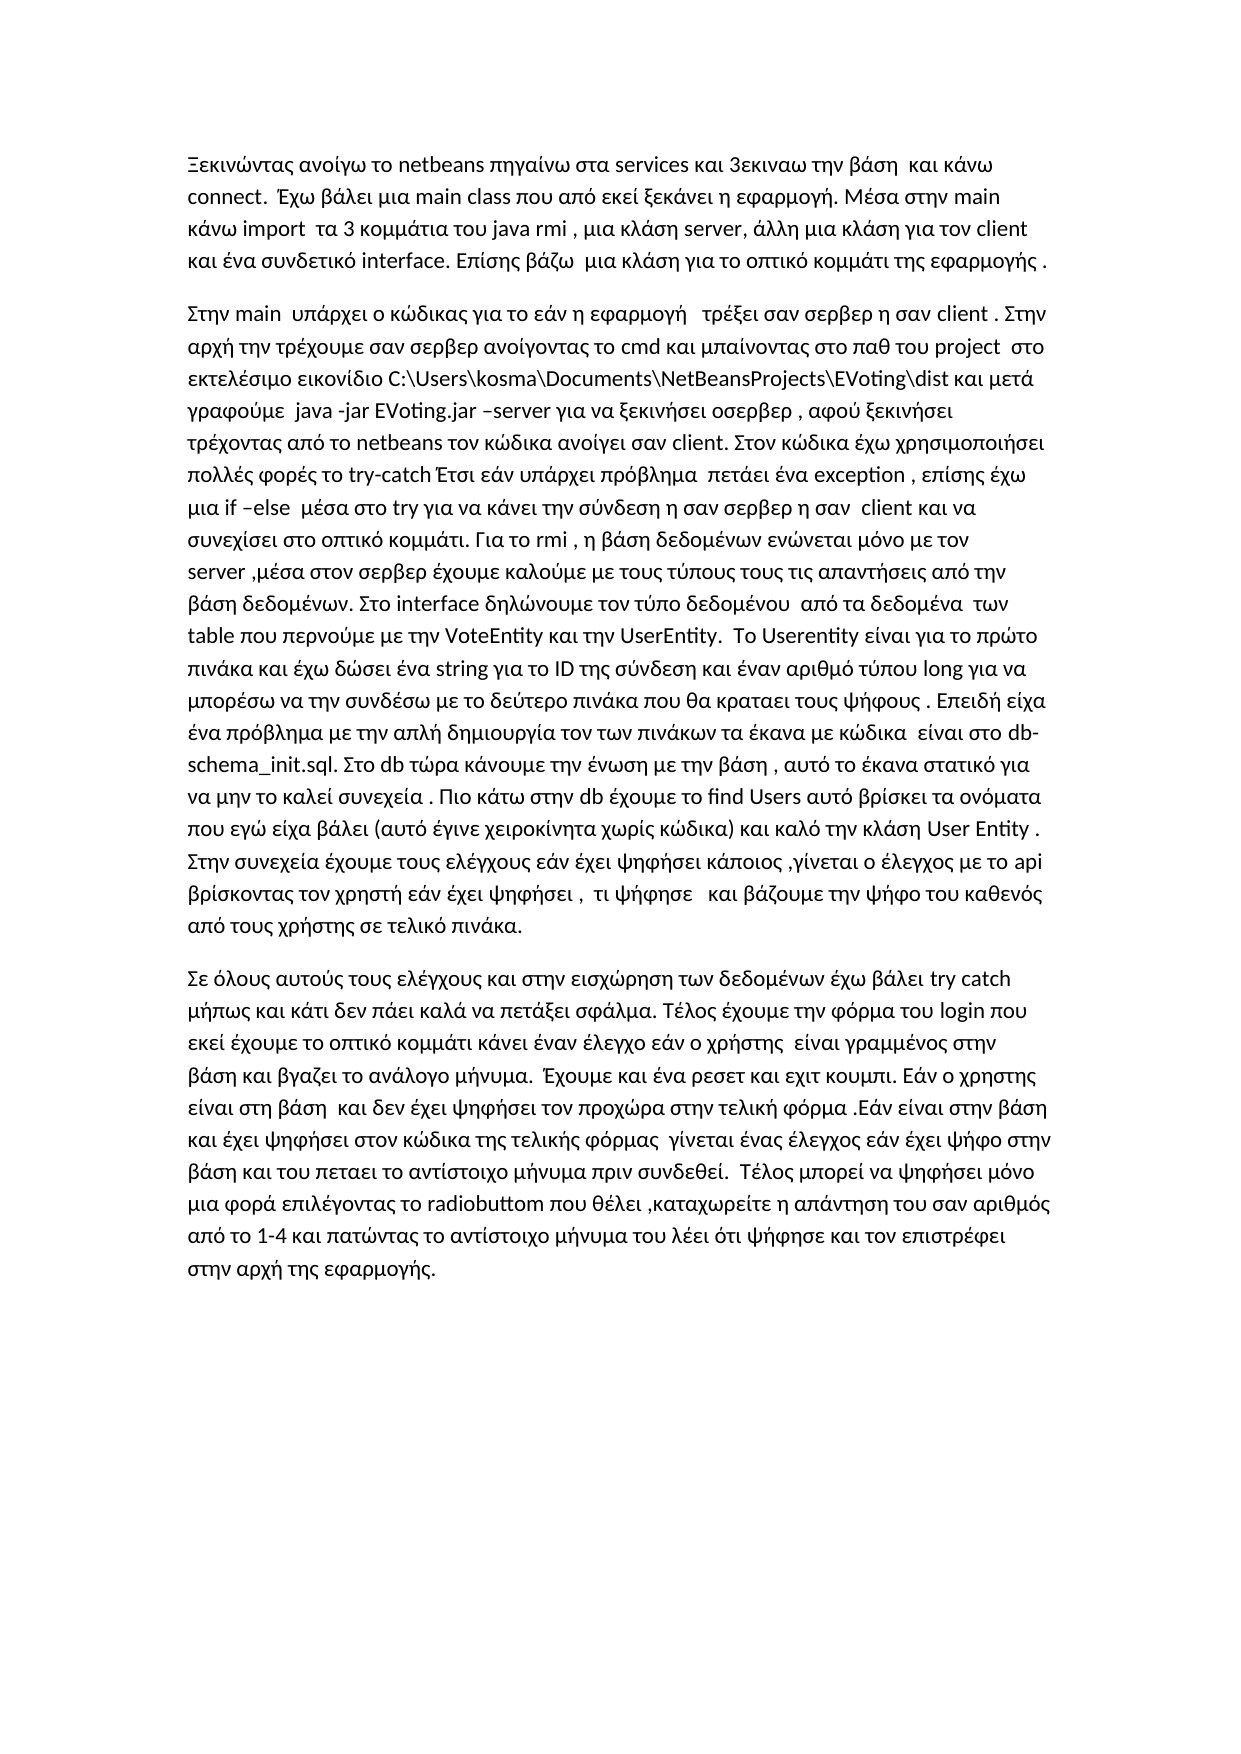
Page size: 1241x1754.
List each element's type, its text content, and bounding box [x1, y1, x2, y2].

text Σε όλους αυτούς τους ελέγχους και στην εισχώρηση των δεδομένων έχω βάλει try catch μήπως και κάτι δεν πάει καλά να πετάξει σφάλμα. Τέλος έχουμε την φόρμα του login που εκεί έχουμε το οπτικό κομμάτι κάνει έναν έλεγχο εάν ο χρήστης είναι γραμμένος στην βάση και βγαζει το ανάλογο μήνυμα. Έχουμε και ένα ρεσετ και εχιτ κουμπι. Εάν ο χρηστης είναι στη βάση και δεν έχει ψηφήσει τον προχώρα στην τελική φόρμα .Εάν είναι στην βάση και έχει ψηφήσει στον κώδικα της τελικής φόρμας γίνεται ένας έλεγχος εάν έχει ψήφο στην βάση και του πεταει το αντίστοιχο μήνυμα πριν συνδεθεί. Τέλος μπορεί να ψηφήσει μόνο μια φορά επιλέγοντας το radiobuttom που θέλει ,καταχωρείτε η απάντηση του σαν αριθμός από το 1-4 και πατώντας το αντίστοιχο μήνυμα του λέει ότι ψήφησε και τον επιστρέφει στην αρχή της εφαρμογής. [187, 964, 1053, 1282]
text Ξεκινώντας ανοίγω το netbeans πηγαίνω στα services και 3εκιναω την βάση και κάνω connect. Έχω βάλει μια main class που από εκεί ξεκάνει η εφαρμογή. Μέσα στην main κάνω import τα 3 κομμάτια του java rmi , μια κλάση server, άλλη μια κλάση για τον client και ένα συνδετικό interface. Επίσης βάζω μια κλάση για το οπτικό κομμάτι της εφαρμογής . [187, 150, 1053, 274]
text Στην main υπάρχει ο κώδικας για το εάν η εφαρμογή τρέξει σαν σερβερ η σαν client . Στην αρχή την τρέχουμε σαν σερβερ ανοίγοντας το cmd και μπαίνοντας στο παθ του project στο εκτελέσιμο εικονίδιο C:\Users\kosma\Documents\NetBeansProjects\EVoting\dist και μετά γραφούμε java -jar EVoting.jar –server για να ξεκινήσει οσερβερ , αφού ξεκινήσει τρέχοντας από το netbeans τον κώδικα ανοίγει σαν client. Στον κώδικα έχω χρησιμοποιήσει πολλές φορές το try-catch Έτσι εάν υπάρχει πρόβλημα πετάει ένα exception , επίσης έχω μια if –else μέσα στο try για να κάνει την σύνδεση η σαν σερβερ η σαν client και να συνεχίσει στο οπτικό κομμάτι. Για το rmi , η βάση δεδομένων ενώνεται μόνο με τον server ,μέσα στον σερβερ έχουμε καλούμε με τους τύπους τους τις απαντήσεις από την βάση δεδομένων. Στο interface δηλώνουμε τον τύπο δεδομένου από τα δεδομένα των table που περνούμε με την VoteEntity και την UserEntity. Το Userentity είναι για το πρώτο πινάκα και έχω δώσει ένα string για το ID της σύνδεση και έναν αριθμό τύπου long για να μπορέσω να την συνδέσω με το δεύτερο πινάκα που θα κραταει τους ψήφους . Επειδή είχα ένα πρόβλημα με την απλή δημιουργία τον των πινάκων τα έκανα με κώδικα είναι στο db-schema_init.sql. Στο db τώρα κάνουμε την ένωση με την βάση , αυτό το έκανα στατικό για να μην το καλεί συνεχεία . Πιο κάτω στην db έχουμε το find Users αυτό βρίσκει τα ονόματα που εγώ είχα βάλει (αυτό έγινε χειροκίνητα χωρίς κώδικα) και καλό την κλάση User Entity . Στην συνεχεία έχουμε τους ελέγχους εάν έχει ψηφήσει κάποιος ,γίνεται ο έλεγχος με το api βρίσκοντας τον χρηστή εάν έχει ψηφήσει , τι ψήφησε και βάζουμε την ψήφο του καθενός από τους χρήστης σε τελικό πινάκα. [187, 299, 1053, 939]
